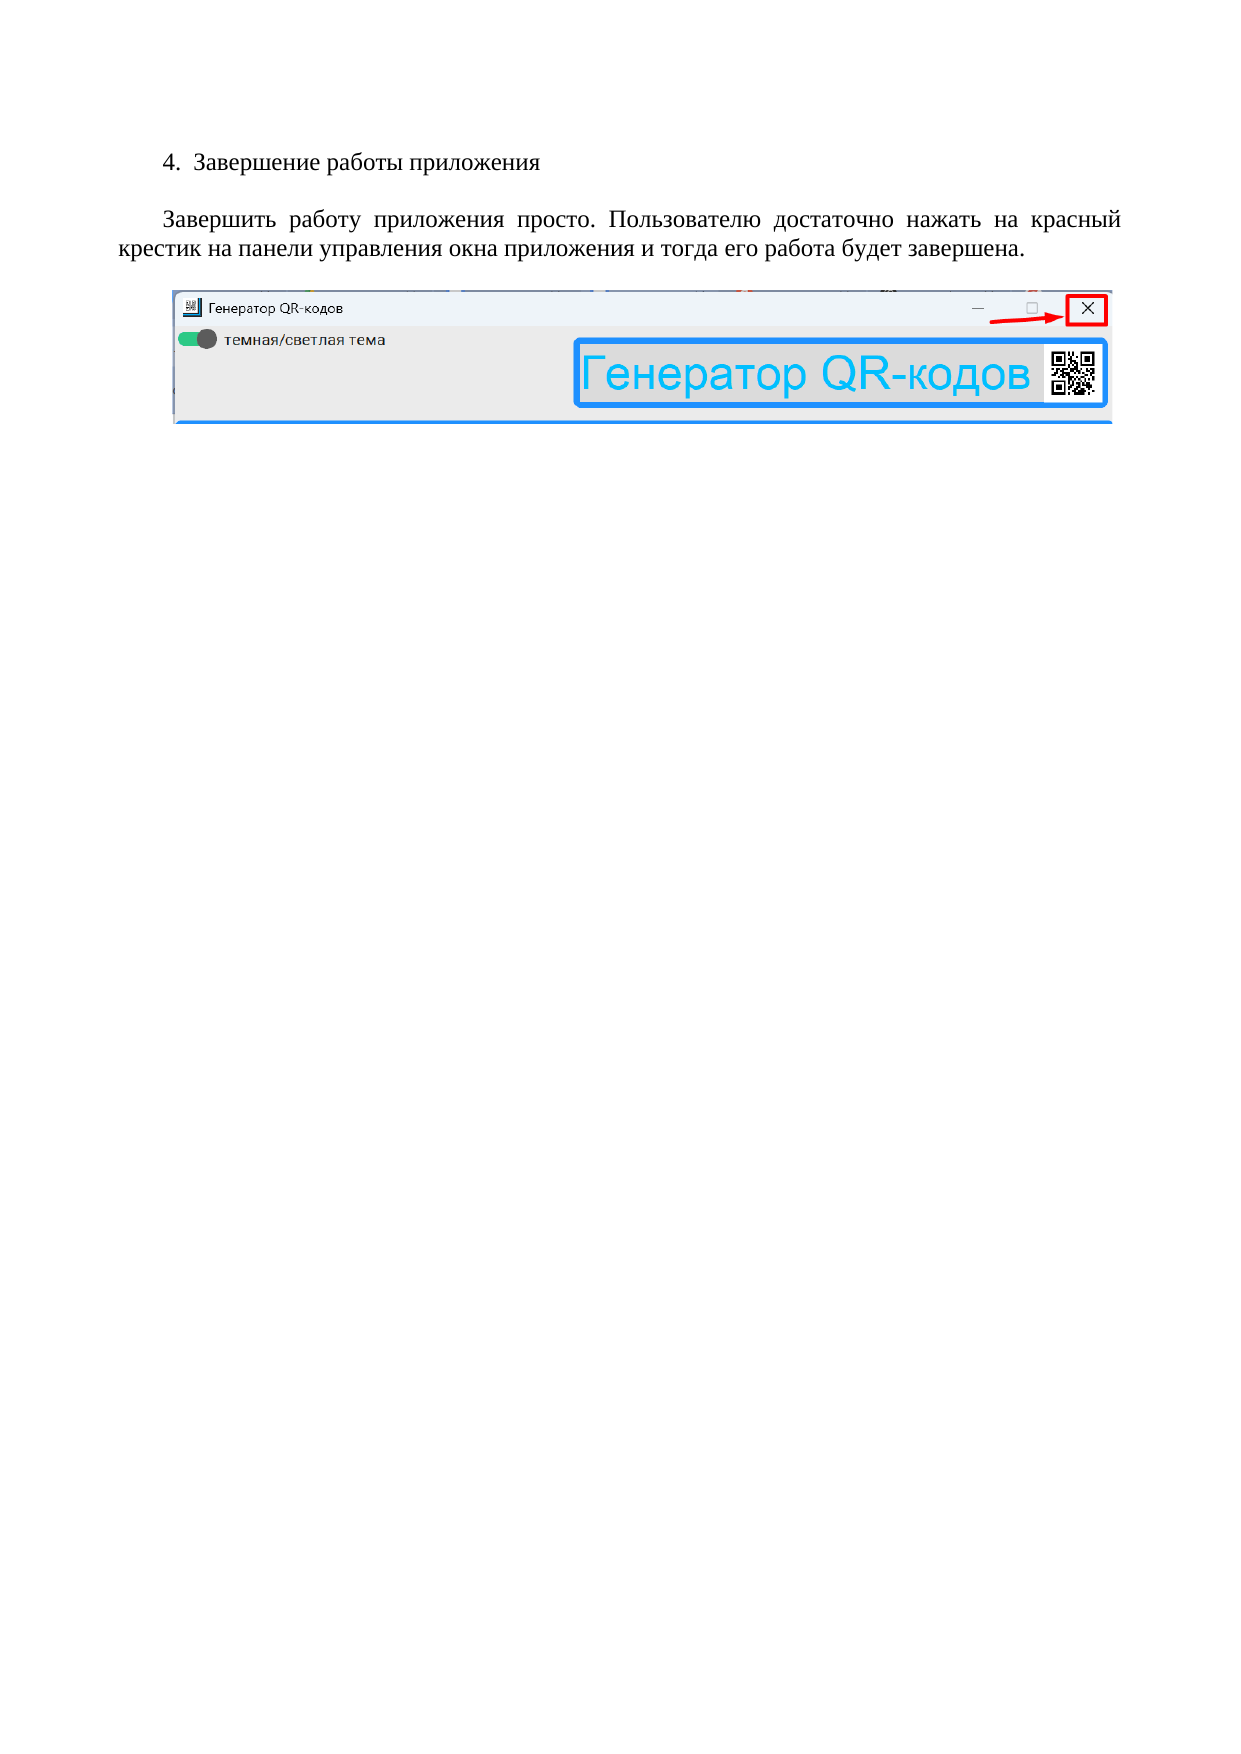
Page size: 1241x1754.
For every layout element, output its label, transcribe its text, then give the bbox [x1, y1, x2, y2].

text Завершить работу приложения просто. Пользователю достаточно нажать на красный крестик на панели управления окна приложения и тогда его работа будет завершена. [118, 204, 1122, 262]
list Завершение работы приложения [118, 147, 1122, 176]
picture [172, 290, 1113, 424]
